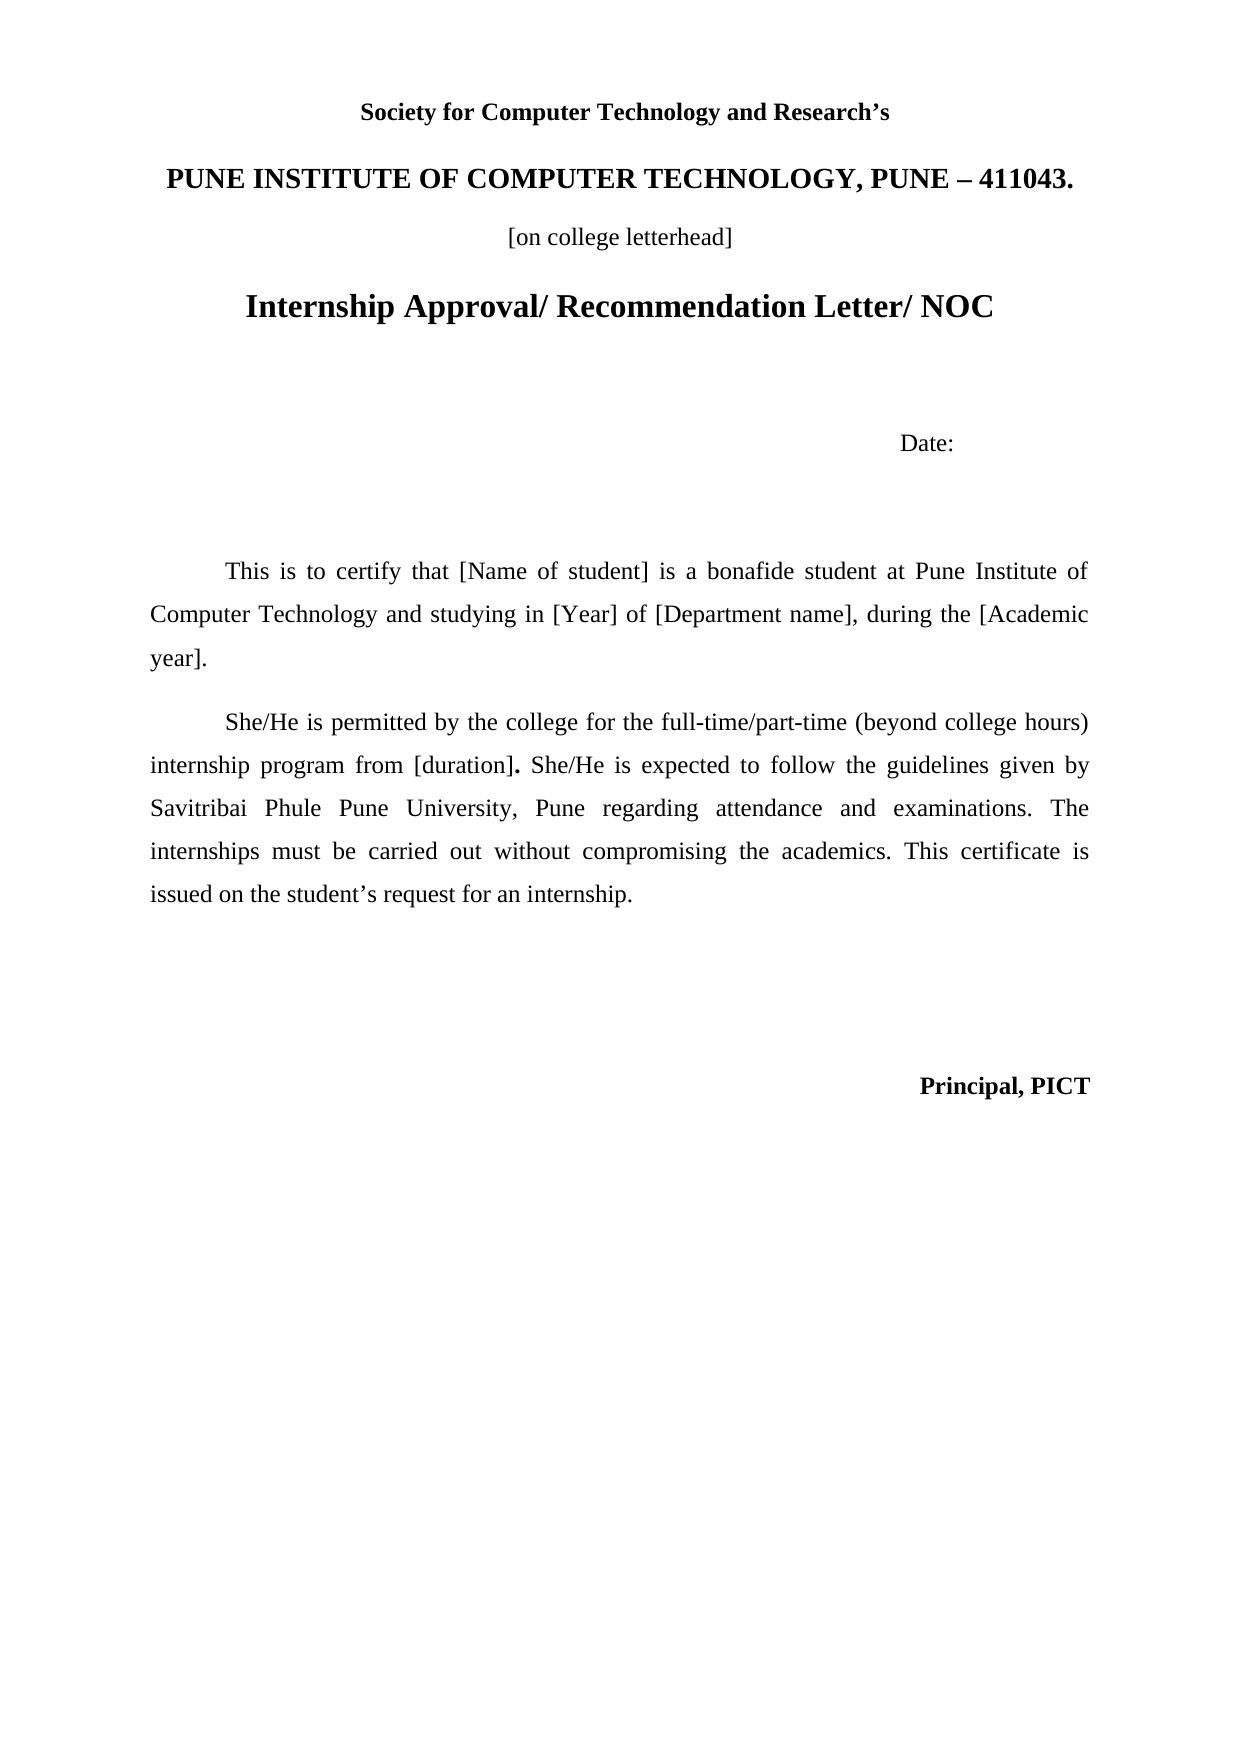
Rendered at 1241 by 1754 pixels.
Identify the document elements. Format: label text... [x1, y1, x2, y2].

text This is to certify that [Name of student] is a bonafide student at Pune Institute of Computer Technology and studying in [Year] of [Department name], during the [Academic year]. [150, 556, 1090, 671]
text [on college letterhead] [150, 222, 1090, 251]
text Date: [825, 428, 1090, 457]
text She/He is permitted by the college for the full-time/part-time (beyond college hours) internship program from [duration]. She/He is expected to follow the guidelines given by Savitribai Phule Pune University, Pune regarding attendance and examinations. The internships must be carried out without compromising the academics. This certificate is issued on the student’s request for an internship. [150, 707, 1090, 908]
text Principal, PICT [150, 1071, 1090, 1100]
text Internship Approval/ Recommendation Letter/ NOC [150, 286, 1090, 324]
